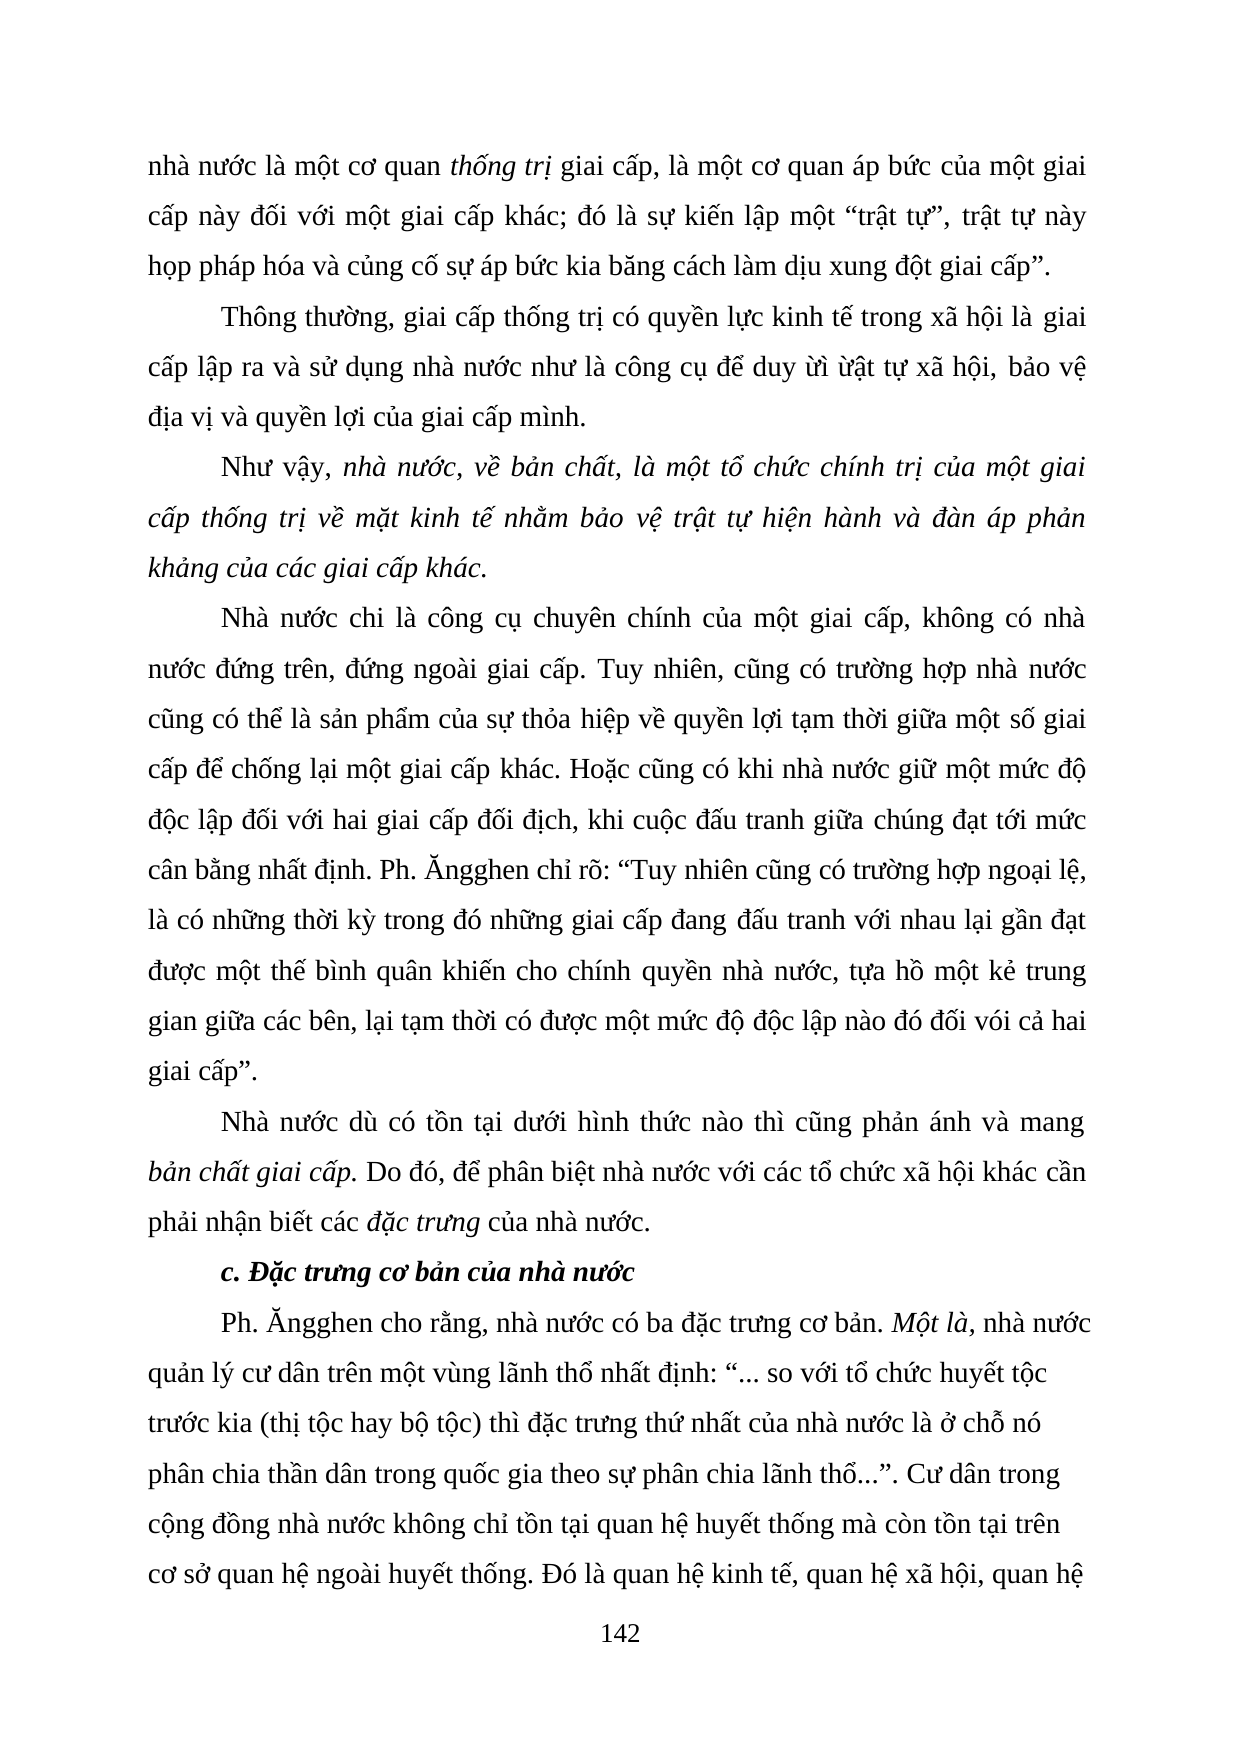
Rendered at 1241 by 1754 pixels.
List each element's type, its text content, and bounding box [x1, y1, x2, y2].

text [148, 148, 1087, 282]
text Thông thường, giai cấp thống trị có quyền lực kinh tế trong xã hội là giai cấp lập ra và sử dụng nhà nước như là công cụ để duy ừì ừật tự xã hội, bảo vệ địa vị và quyền lợi của giai cấp mình. [148, 299, 1087, 433]
text Như vậy, nhà nước, về bản chất, là một tổ chức chính trị của một giai cấp thống trị về mặt kinh tế nhằm bảo vệ trật tự hiện hành và đàn áp phản khảng của các giai cấp khác. [148, 449, 1087, 584]
text c. Đặc trưng cơ bản của nhà nước [148, 1254, 1092, 1288]
text Nhà nước dù có tồn tại dưới hình thức nào thì cũng phản ánh và mang bản chất giai cấp. Do đó, để phân biệt nhà nước với các tổ chức xã hội khác cần phải nhận biết các đặc trưng của nhà nước. [148, 1104, 1087, 1238]
text Nhà nước chi là công cụ chuyên chính của một giai cấp, không có nhà nước đứng trên, đứng ngoài giai cấp. Tuy nhiên, cũng có trường hợp nhà nước cũng có thể là sản phẩm của sự thỏa hiệp về quyền lợi tạm thời giữa một số giai cấp để chống lại một giai cấp khác. Hoặc cũng có khi nhà nước giữ một mức độ độc lập đối với hai giai cấp đối địch, khi cuộc đấu tranh giữa chúng đạt tới mức cân bằng nhất định. Ph. Ăngghen chỉ rõ: “Tuy nhiên cũng có trường hợp ngoại lệ, là có những thời kỳ trong đó những giai cấp đang đấu tranh với nhau lại gần đạt được một thế bình quân khiến cho chính quyền nhà nước, tựa hồ một kẻ trung gian giữa các bên, lại tạm thời có được một mức độ độc lập nào đó đối vói cả hai giai cấp”. [148, 601, 1087, 1087]
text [148, 1305, 1092, 1590]
